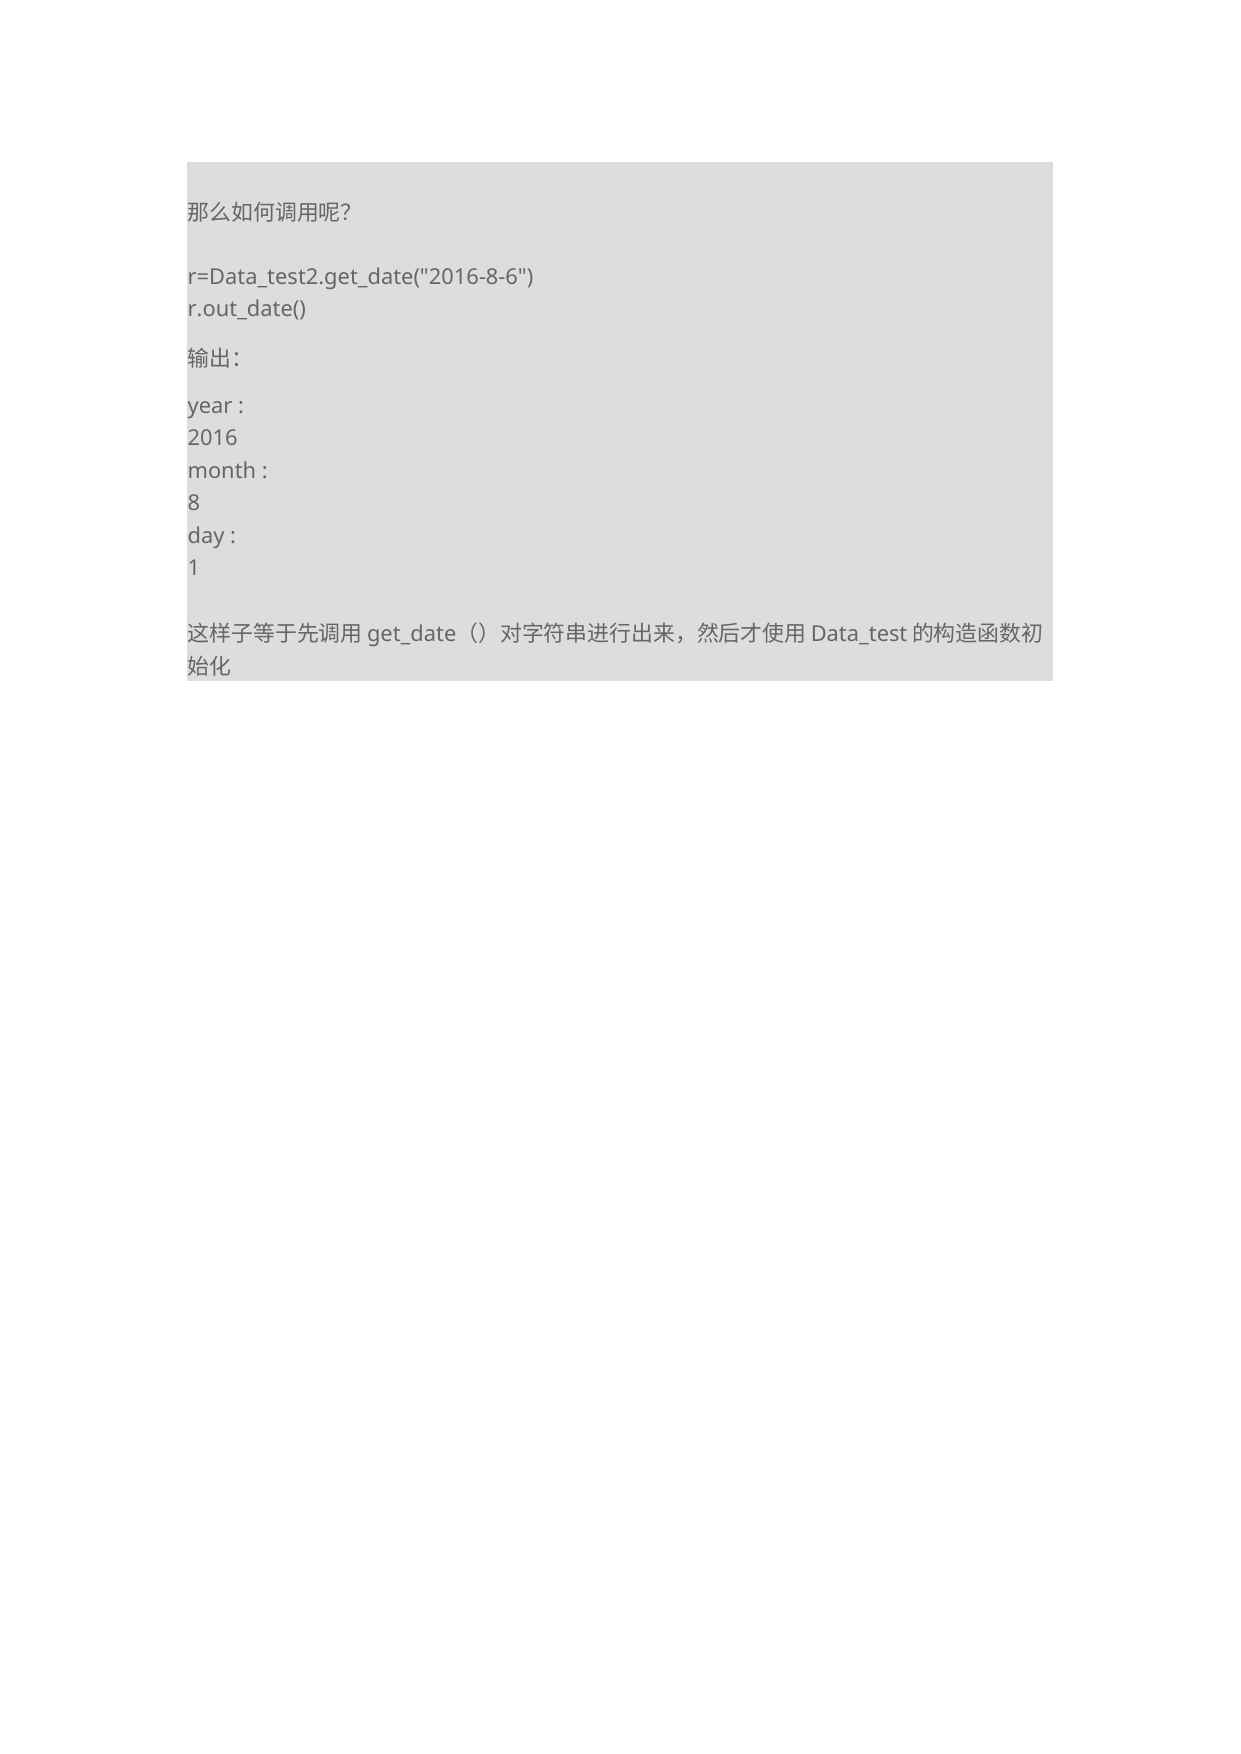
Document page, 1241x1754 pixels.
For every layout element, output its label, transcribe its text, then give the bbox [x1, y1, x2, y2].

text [187, 162, 1053, 259]
text day : [187, 518, 1053, 551]
text month : [187, 453, 1053, 486]
text r=Data_test2.get_date("2016-8-6") [187, 259, 1053, 292]
text 2016 [187, 421, 1053, 453]
text 这样子等于先调用get_date（）对字符串进行出来，然后才使用Data_test的构造函数初始化 [187, 583, 1053, 681]
text year : [187, 388, 1053, 421]
text 8 [187, 486, 1053, 518]
text r.out_date() [187, 292, 1053, 324]
text 输出： [187, 340, 1053, 373]
text 1 [187, 551, 1053, 583]
